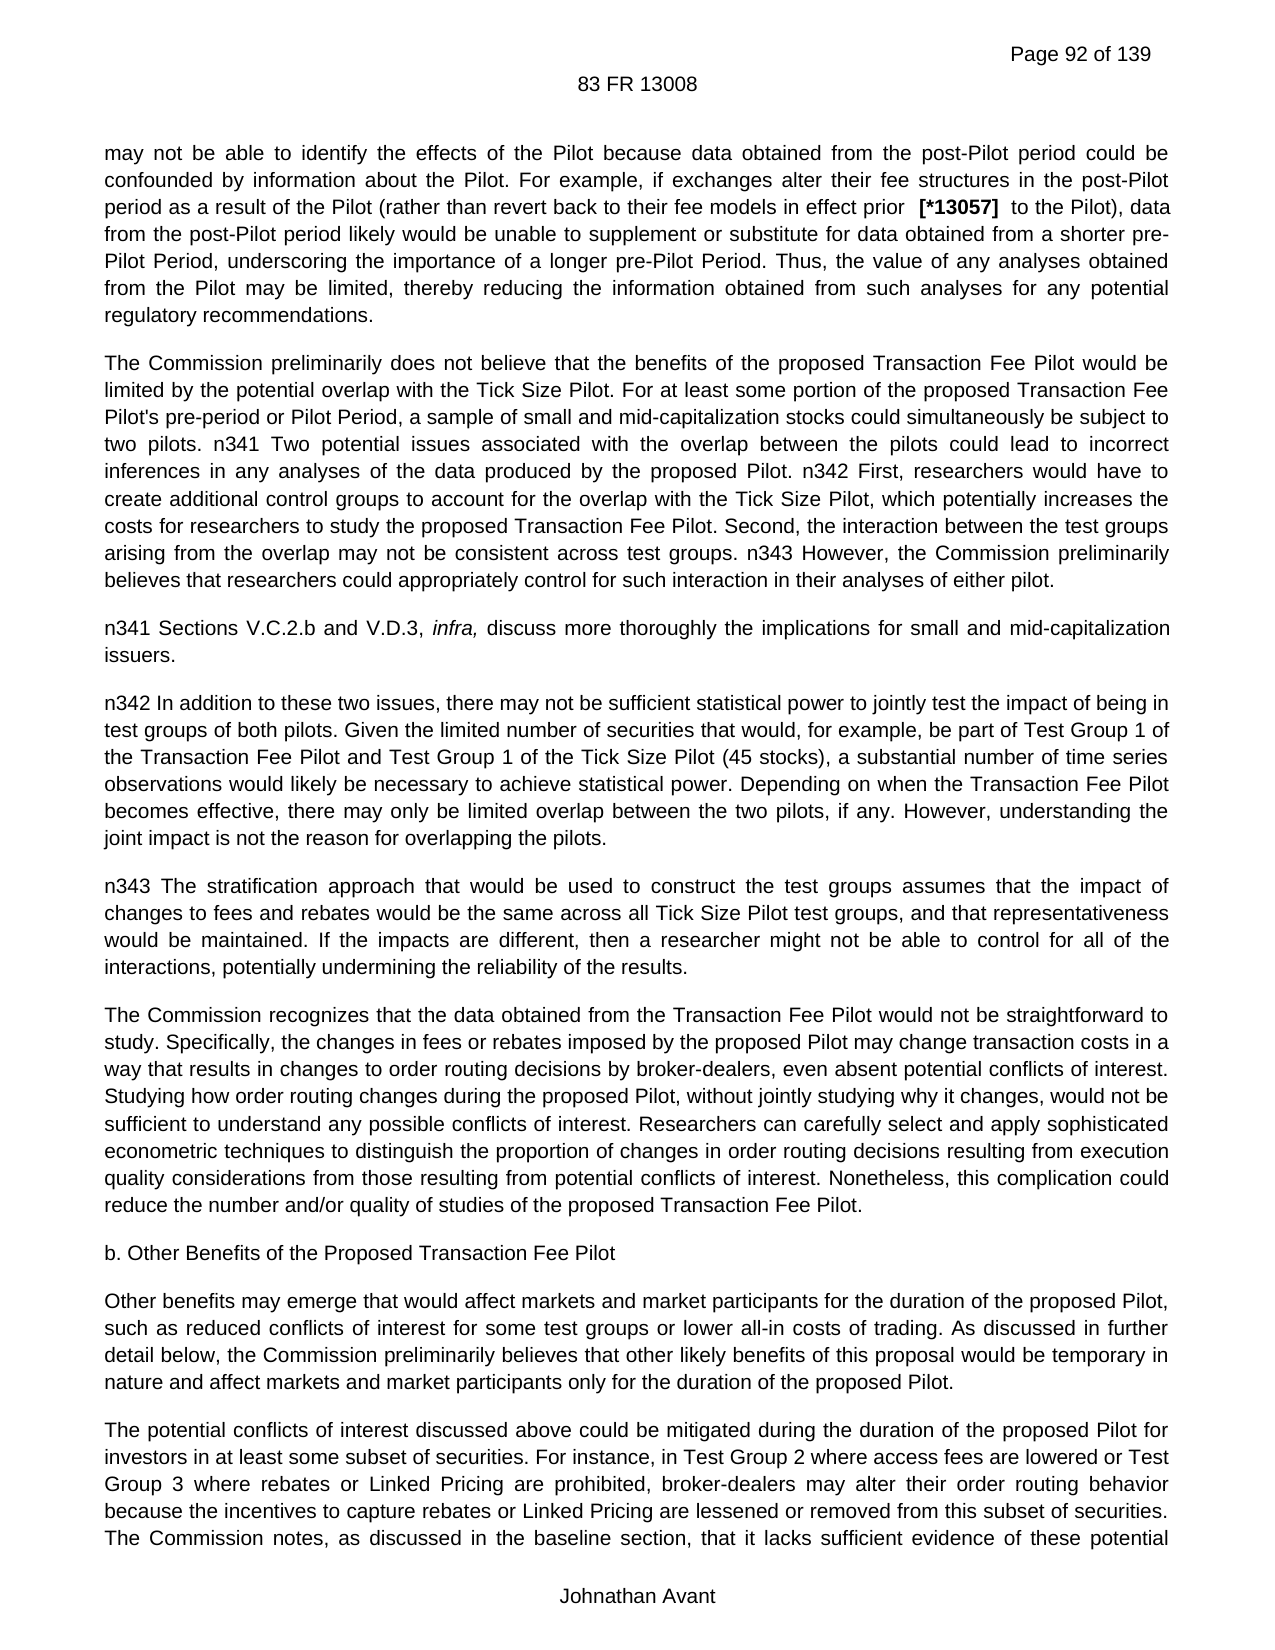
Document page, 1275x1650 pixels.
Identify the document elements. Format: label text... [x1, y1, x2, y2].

text Other benefits may emerge that would affect markets and market participants for the duration of the proposed Pilot, such as reduced conflicts of interest for some test groups or lower all-in costs of trading. As discussed in further detail below, the Commission preliminarily believes that other likely benefits of this proposal would be temporary in nature and affect markets and market participants only for the duration of the proposed Pilot. [104, 1285, 1171, 1394]
text b. Other Benefits of the Proposed Transaction Fee Pilot [104, 1237, 1171, 1264]
text The Commission preliminarily does not believe that the benefits of the proposed Transaction Fee Pilot would be limited by the potential overlap with the Tick Size Pilot. For at least some portion of the proposed Transaction Fee Pilot's pre-period or Pilot Period, a sample of small and mid-capitalization stocks could simultaneously be subject to two pilots. n341 Two potential issues associated with the overlap between the pilots could lead to incorrect inferences in any analyses of the data produced by the proposed Pilot. n342 First, researchers would have to create additional control groups to account for the overlap with the Tick Size Pilot, which potentially increases the costs for researchers to study the proposed Transaction Fee Pilot. Second, the interaction between the test groups arising from the overlap may not be consistent across test groups. n343 However, the Commission preliminarily believes that researchers could appropriately control for such interaction in their analyses of either pilot. [104, 348, 1171, 592]
text n343 The stratification approach that would be used to construct the test groups assumes that the impact of changes to fees and rebates would be the same across all Tick Size Pilot test groups, and that representativeness would be maintained. If the impacts are different, then a researcher might not be able to control for all of the interactions, potentially undermining the reliability of the results. [104, 871, 1171, 979]
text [104, 137, 1171, 327]
text n342 In addition to these two issues, there may not be sufficient statistical power to jointly test the impact of being in test groups of both pilots. Given the limited number of securities that would, for example, be part of Test Group 1 of the Transaction Fee Pilot and Test Group 1 of the Tick Size Pilot (45 stocks), a substantial number of time series observations would likely be necessary to achieve statistical power. Depending on when the Transaction Fee Pilot becomes effective, there may only be limited overlap between the two pilots, if any. However, understanding the joint impact is not the reason for overlapping the pilots. [104, 687, 1171, 850]
text n341 Sections V.C.2.b and V.D.3, infra, discuss more thoroughly the implications for small and mid-capitalization issuers. [104, 612, 1171, 667]
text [104, 1414, 1171, 1550]
text The Commission recognizes that the data obtained from the Transaction Fee Pilot would not be straightforward to study. Specifically, the changes in fees or rebates imposed by the proposed Pilot may change transaction costs in a way that results in changes to order routing decisions by broker-dealers, even absent potential conflicts of interest. Studying how order routing changes during the proposed Pilot, without jointly studying why it changes, would not be sufficient to understand any possible conflicts of interest. Researchers can carefully select and apply sophisticated econometric techniques to distinguish the proportion of changes in order routing decisions resulting from execution quality considerations from those resulting from potential conflicts of interest. Nonetheless, this complication could reduce the number and/or quality of studies of the proposed Transaction Fee Pilot. [104, 1000, 1171, 1217]
